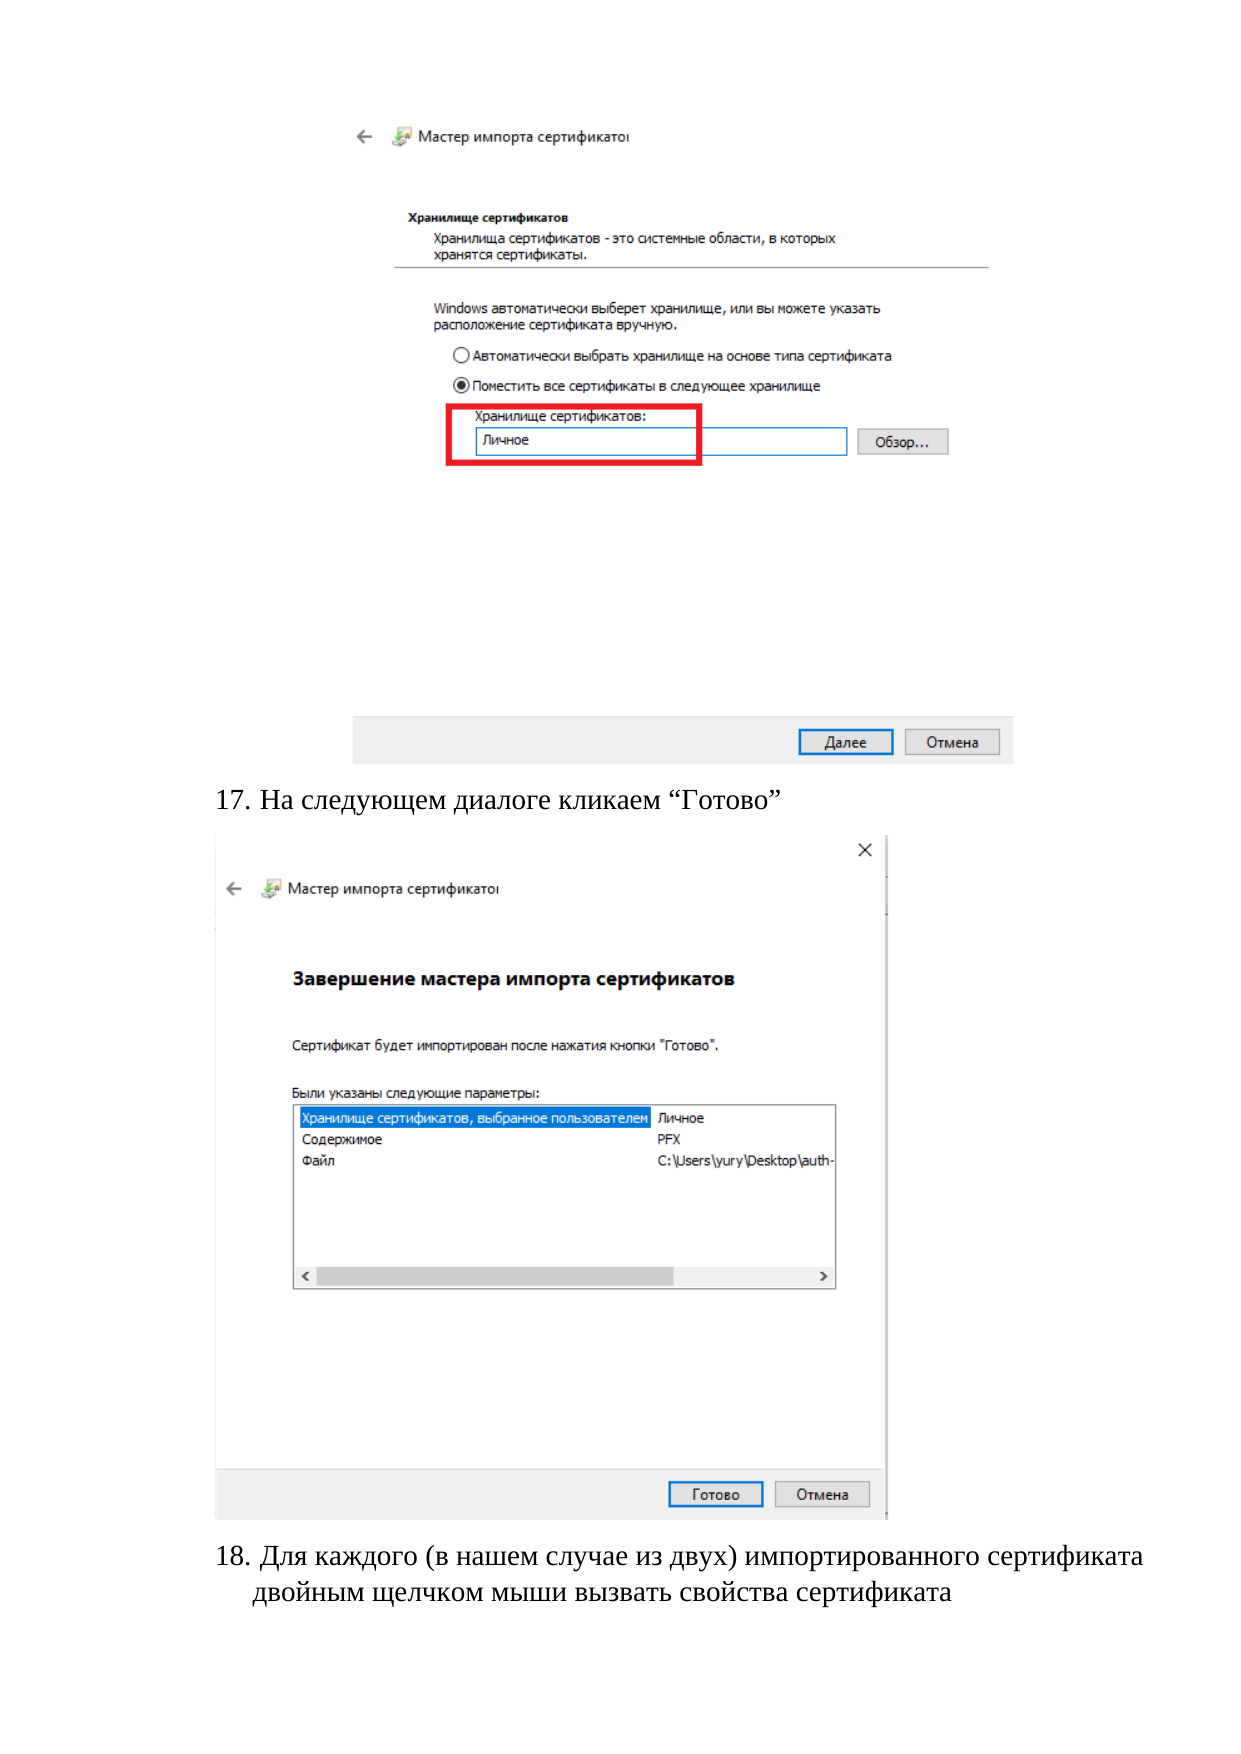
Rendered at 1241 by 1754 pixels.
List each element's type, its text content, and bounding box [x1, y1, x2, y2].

list Для каждого (в нашем случае из двух) импортированного сертификата двойным щелчком мыши вызвать свойства сертификата [215, 1538, 1152, 1608]
picture [352, 118, 1014, 764]
list На следующем диалоге кликаем “Готово” [215, 782, 1152, 816]
picture [214, 835, 889, 1520]
